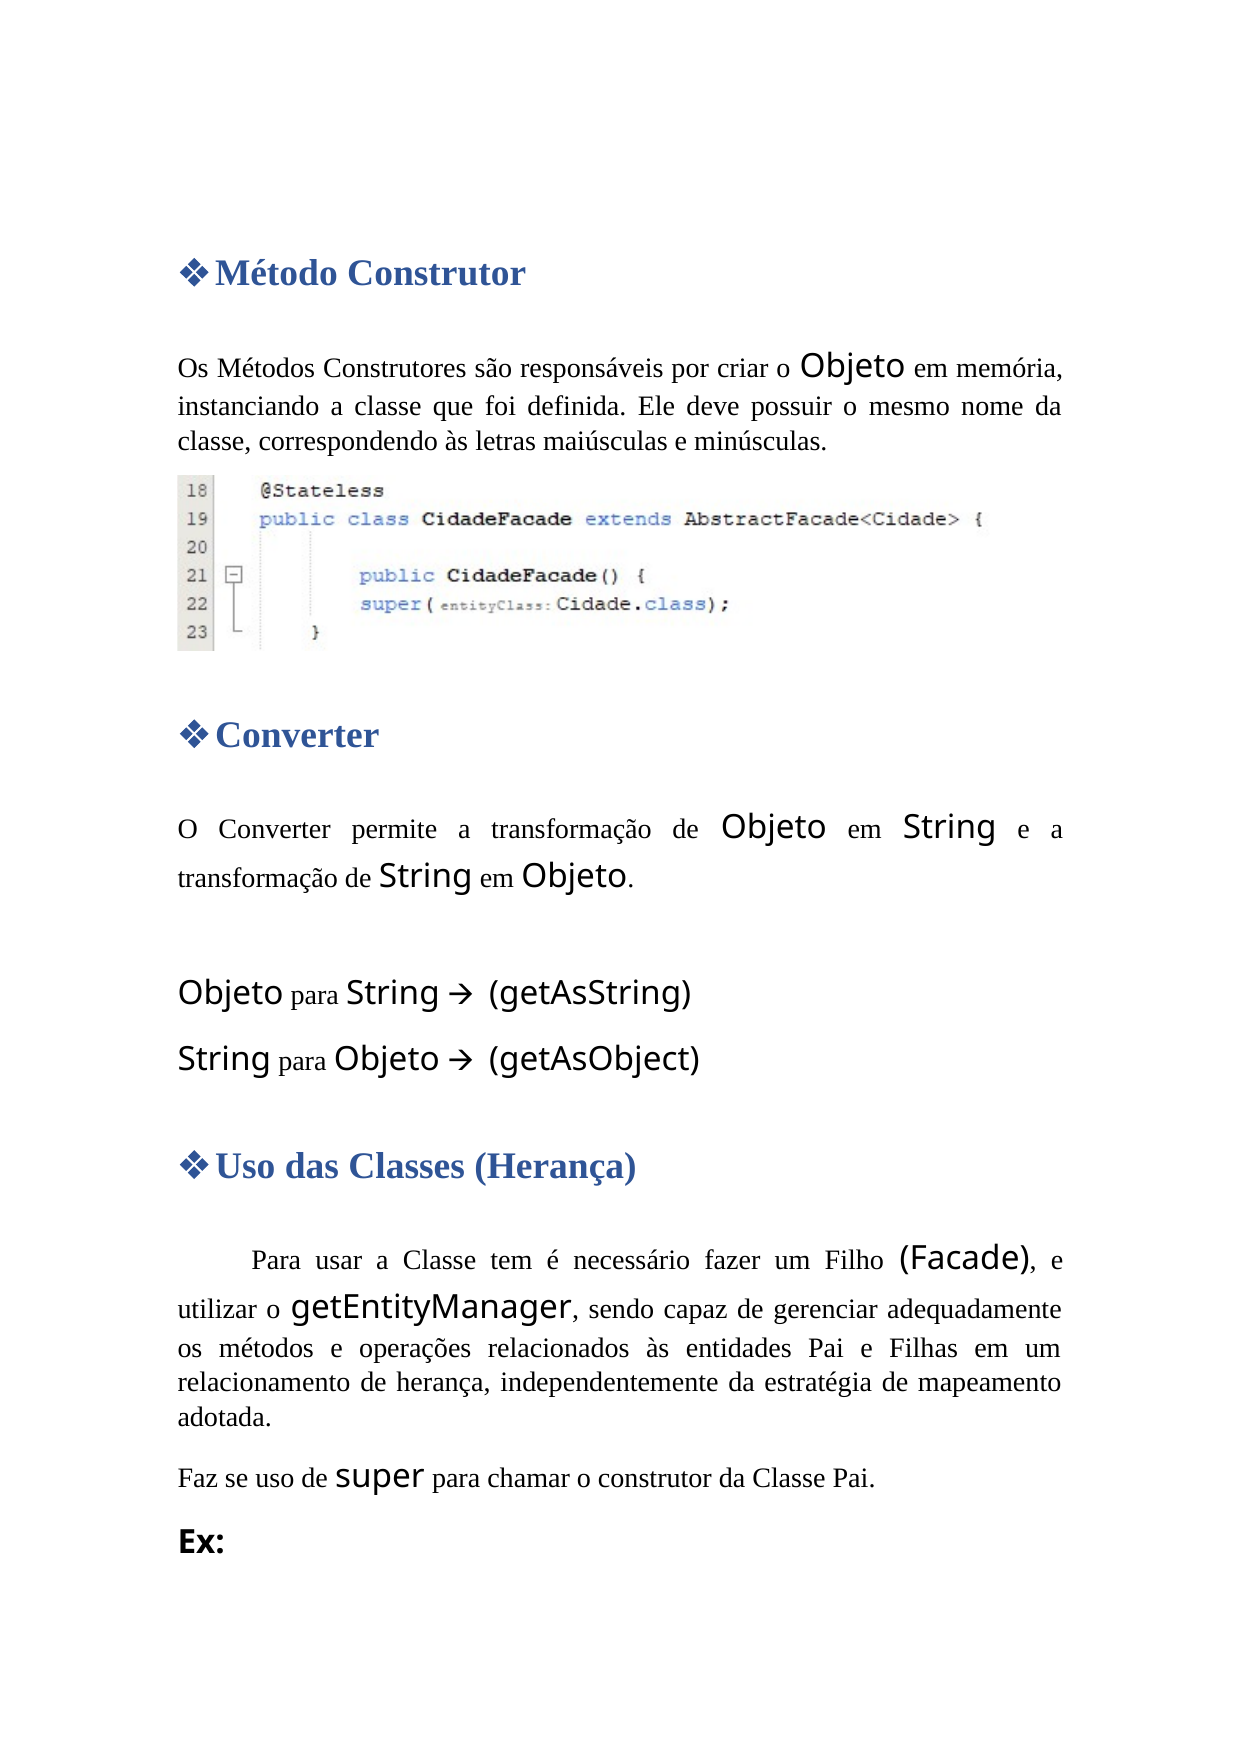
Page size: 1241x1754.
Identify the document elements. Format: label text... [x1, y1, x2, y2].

picture [177, 475, 996, 651]
text Para usar a Classe tem é necessário fazer um Filho (Facade), e utilizar o getEntityManager, sendo capaz de gerenciar adequadamente os métodos e operações relacionados às entidades Pai e Filhas em um relacionamento de herança, independentemente da estratégia de mapeamento adotada. [177, 1234, 1063, 1433]
text String para Objeto (getAsObject) [177, 1035, 1063, 1080]
text Faz se uso de super para chamar o construtor da Classe Pai. [177, 1452, 1063, 1497]
text Os Métodos Construtores são responsáveis por criar o Objeto em memória, instanciando a classe que foi definida. Ele deve possuir o mesmo nome da classe, correspondendo às letras maiúsculas e minúsculas. [177, 341, 1063, 457]
text O Converter permite a transformação de Objeto em String e a transformação de String em Objeto. [177, 803, 1063, 897]
text Ex: [177, 1518, 1063, 1563]
subtitle Converter [177, 712, 1063, 755]
subtitle Uso das Classes (Herança) [177, 1143, 1063, 1186]
subtitle Método Construtor [177, 251, 1063, 294]
text Objeto para String (getAsString) [177, 969, 1063, 1014]
